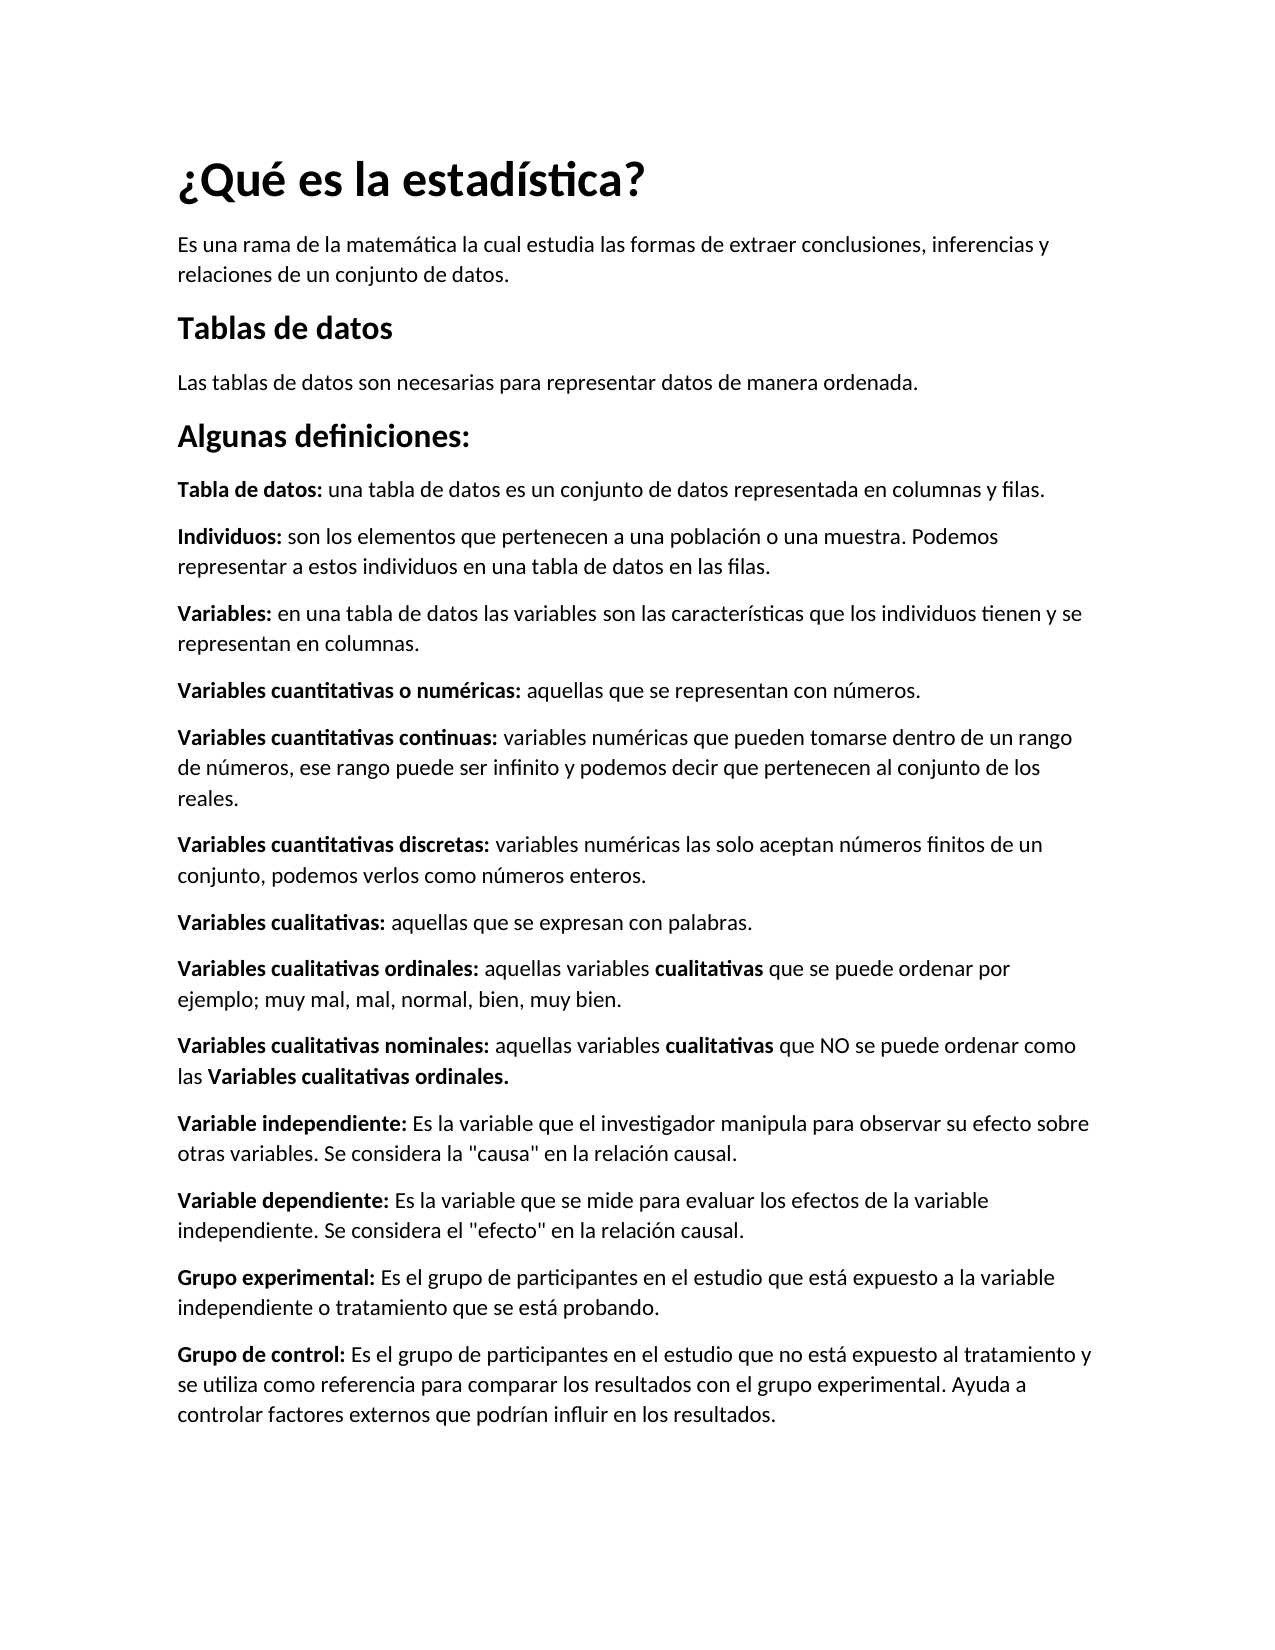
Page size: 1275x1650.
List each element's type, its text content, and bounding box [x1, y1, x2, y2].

text Variable independiente: Es la variable que el investigador manipula para observar su efecto sobre otras variables. Se considera la "causa" en la relación causal. [177, 1109, 1098, 1167]
text Variables cualitativas nominales: aquellas variables cualitativas que NO se puede ordenar como las Variables cualitativas ordinales. [177, 1032, 1098, 1090]
text Grupo de control: Es el grupo de participantes en el estudio que no está expuesto al tratamiento y se utiliza como referencia para comparar los resultados con el grupo experimental. Ayuda a controlar factores externos que podrían influir en los resultados. [177, 1340, 1098, 1428]
text Tabla de datos: una tabla de datos es un conjunto de datos representada en columnas y filas. [177, 475, 1098, 503]
text Variable dependiente: Es la variable que se mide para evaluar los efectos de la variable independiente. Se considera el "efecto" en la relación causal. [177, 1186, 1098, 1244]
text Es una rama de la matemática la cual estudia las formas de extraer conclusiones, inferencias y relaciones de un conjunto de datos. [177, 230, 1098, 288]
text Variables cuantitativas o numéricas: aquellas que se representan con números. [177, 676, 1098, 704]
text Grupo experimental: Es el grupo de participantes en el estudio que está expuesto a la variable independiente o tratamiento que se está probando. [177, 1263, 1098, 1321]
text Las tablas de datos son necesarias para representar datos de manera ordenada. [177, 368, 1098, 396]
text Tablas de datos [177, 307, 1098, 348]
text Variables cualitativas: aquellas que se expresan con palabras. [177, 908, 1098, 936]
text Variables cuantitativas discretas: variables numéricas las solo aceptan números finitos de un conjunto, podemos verlos como números enteros. [177, 831, 1098, 889]
text ¿Qué es la estadística? [177, 148, 1098, 209]
text Variables cuantitativas continuas: variables numéricas que pueden tomarse dentro de un rango de números, ese rango puede ser infinito y podemos decir que pertenecen al conjunto de los reales. [177, 723, 1098, 812]
text Algunas definiciones: [177, 415, 1098, 455]
text Variables cualitativas ordinales: aquellas variables cualitativas que se puede ordenar por ejemplo; muy mal, mal, normal, bien, muy bien. [177, 954, 1098, 1013]
text Individuos: son los elementos que pertenecen a una población o una muestra. Podemos representar a estos individuos en una tabla de datos en las filas. [177, 522, 1098, 580]
text Variables: en una tabla de datos las variables son las características que los individuos tienen y se representan en columnas. [177, 599, 1098, 657]
